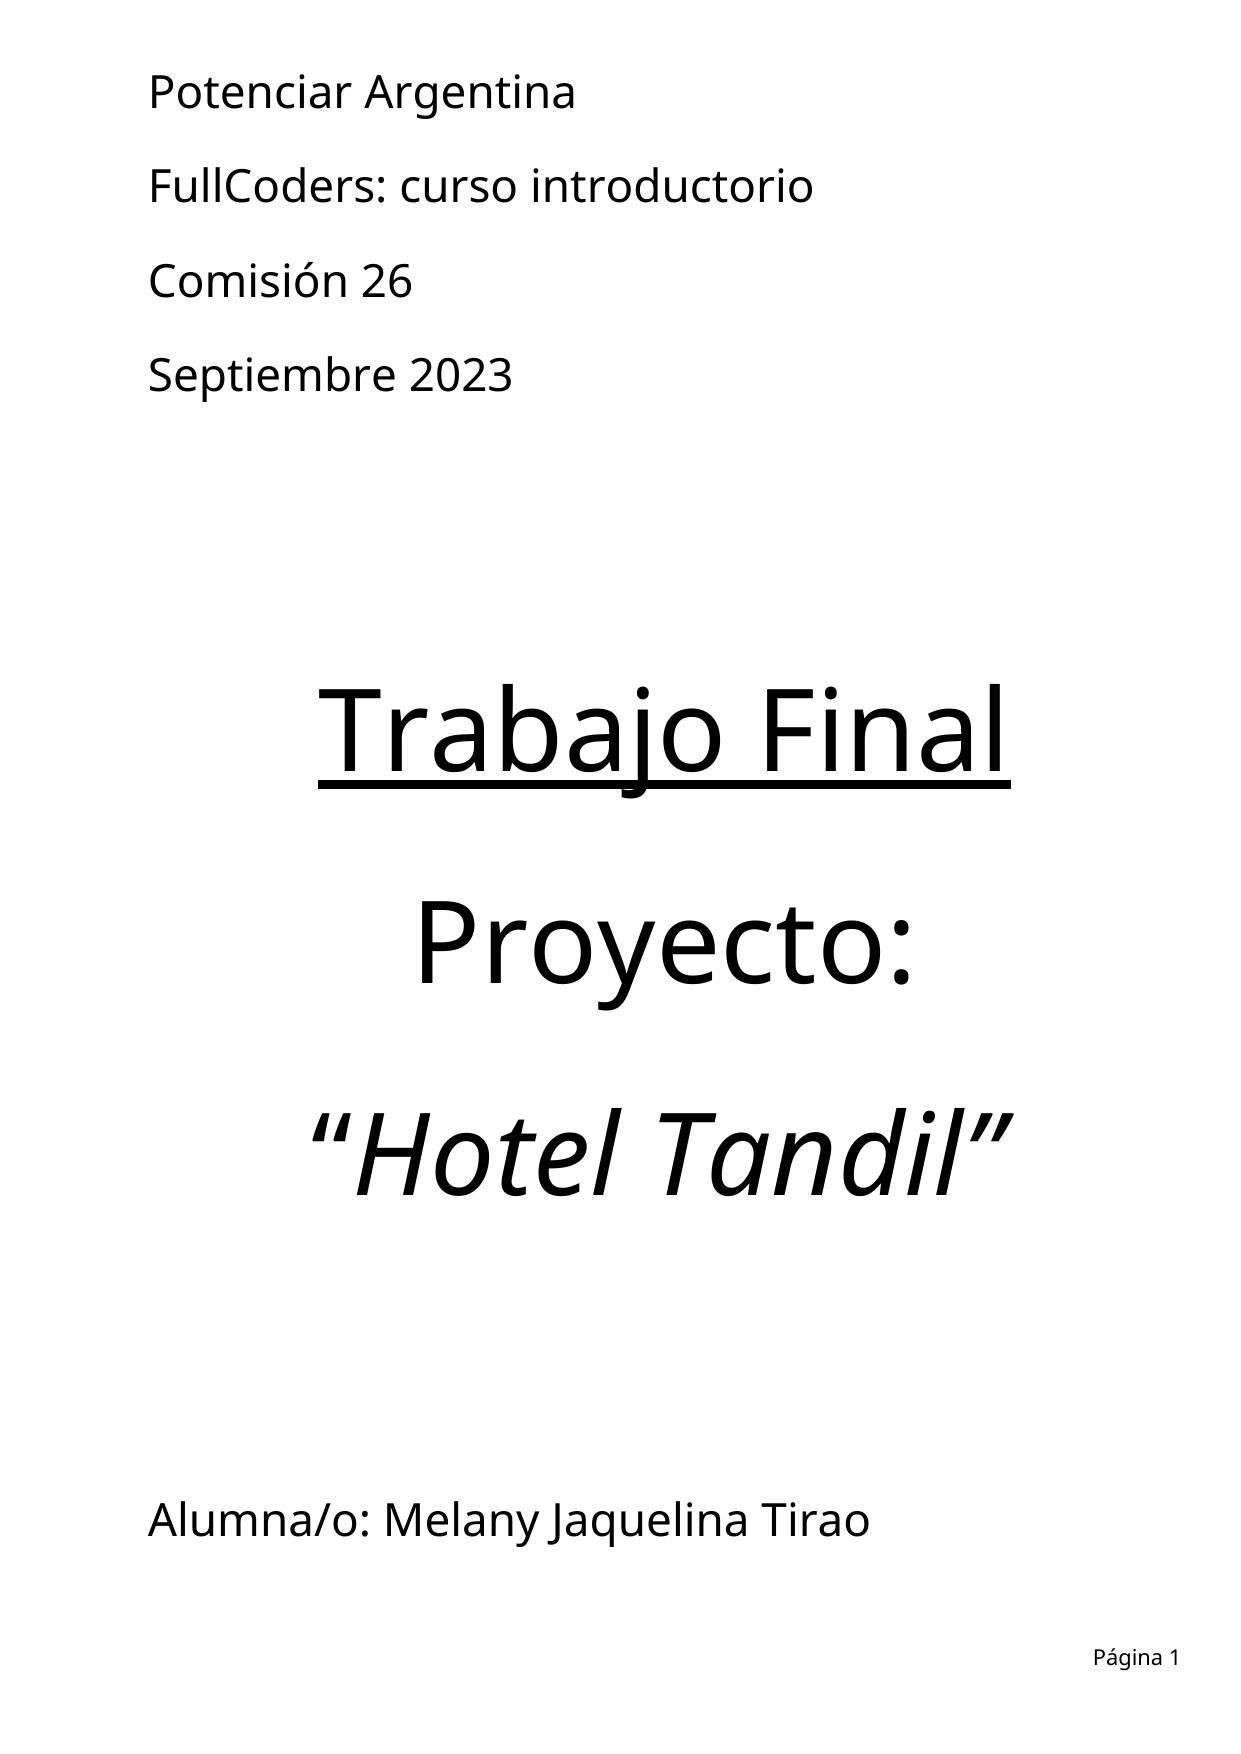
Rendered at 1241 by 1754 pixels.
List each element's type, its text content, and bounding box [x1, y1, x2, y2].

text FullCoders: curso introductorio [148, 154, 1181, 216]
text “Hotel Tandil” [148, 1072, 1181, 1228]
text Trabajo Final [148, 649, 1181, 805]
text Proyecto: [148, 861, 1181, 1017]
text Alumna/o: Melany Jaquelina Tirao [148, 1488, 1181, 1550]
text Septiembre 2023 [148, 343, 1181, 405]
text Comisión 26 [148, 248, 1181, 311]
text Potenciar Argentina [148, 59, 1181, 121]
